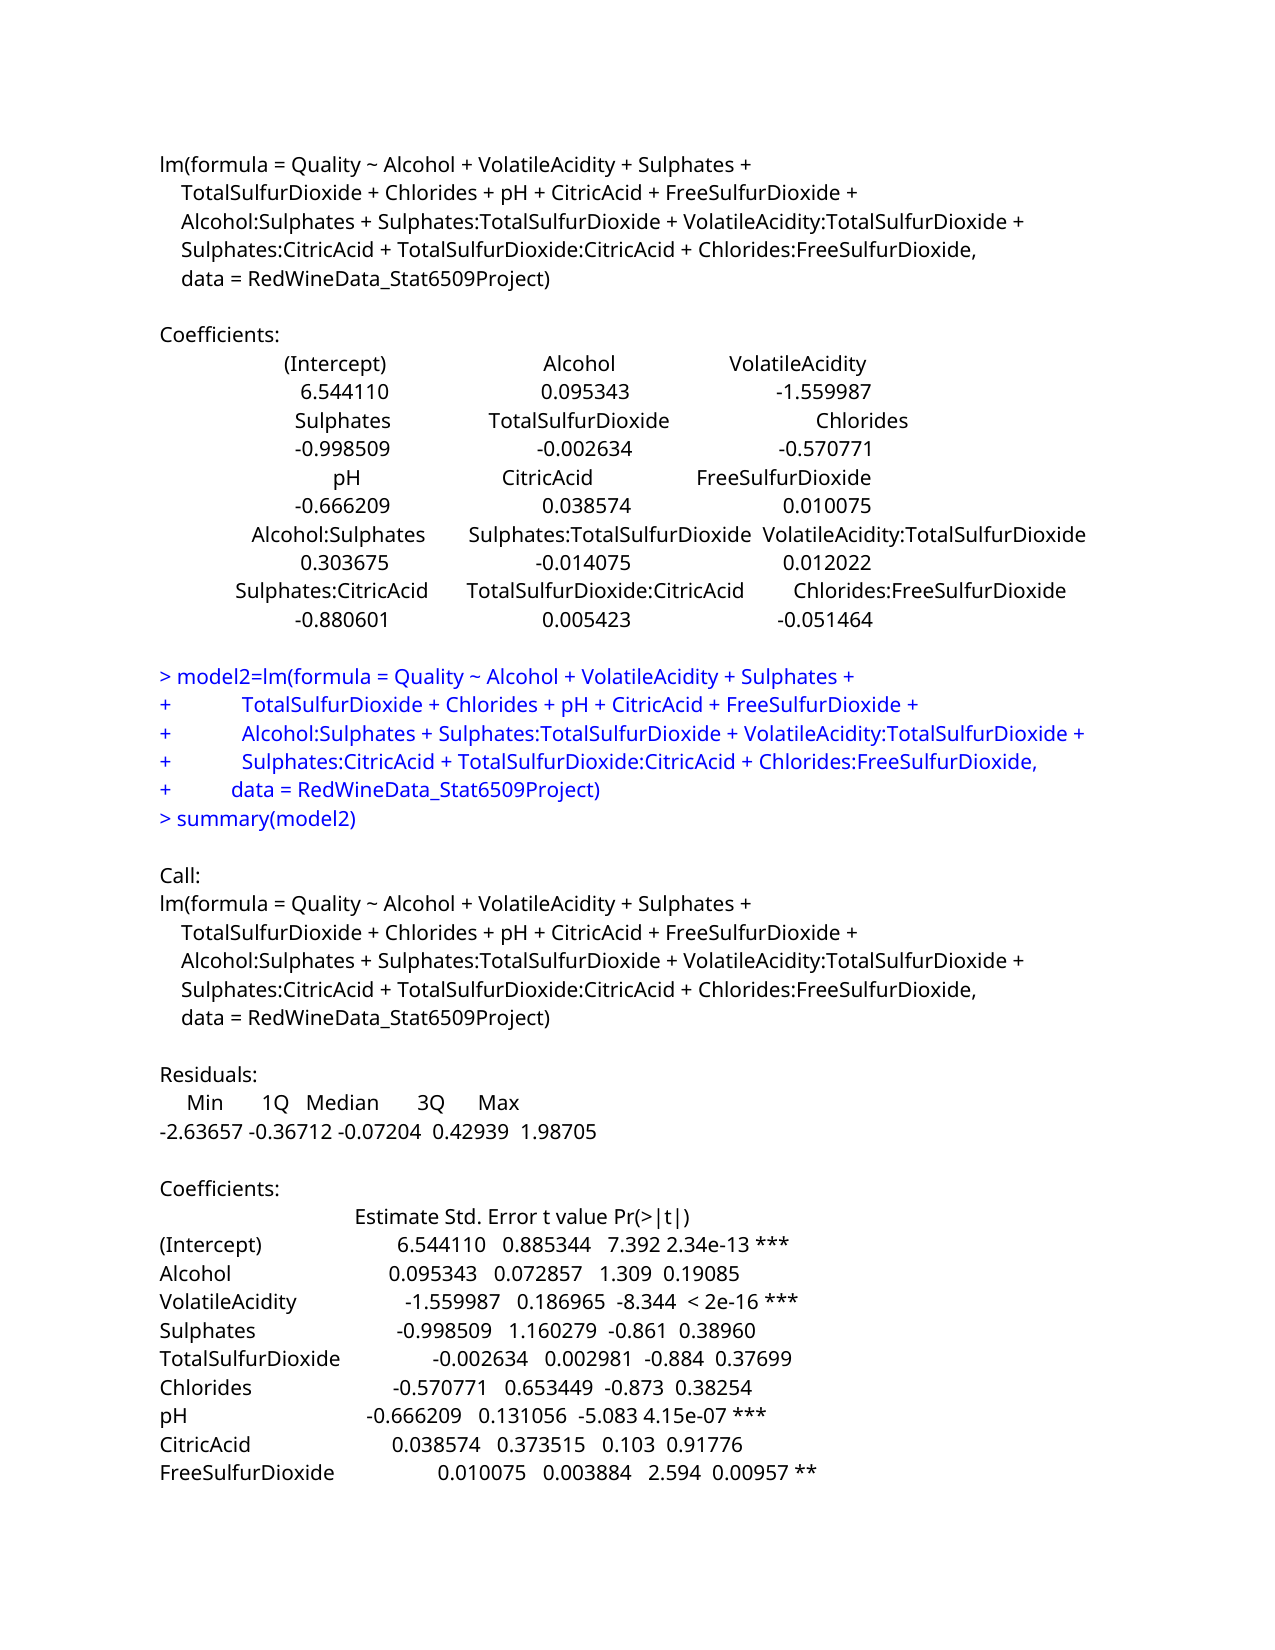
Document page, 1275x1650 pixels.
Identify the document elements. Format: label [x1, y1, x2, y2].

table_cell [150, 150, 1275, 1499]
